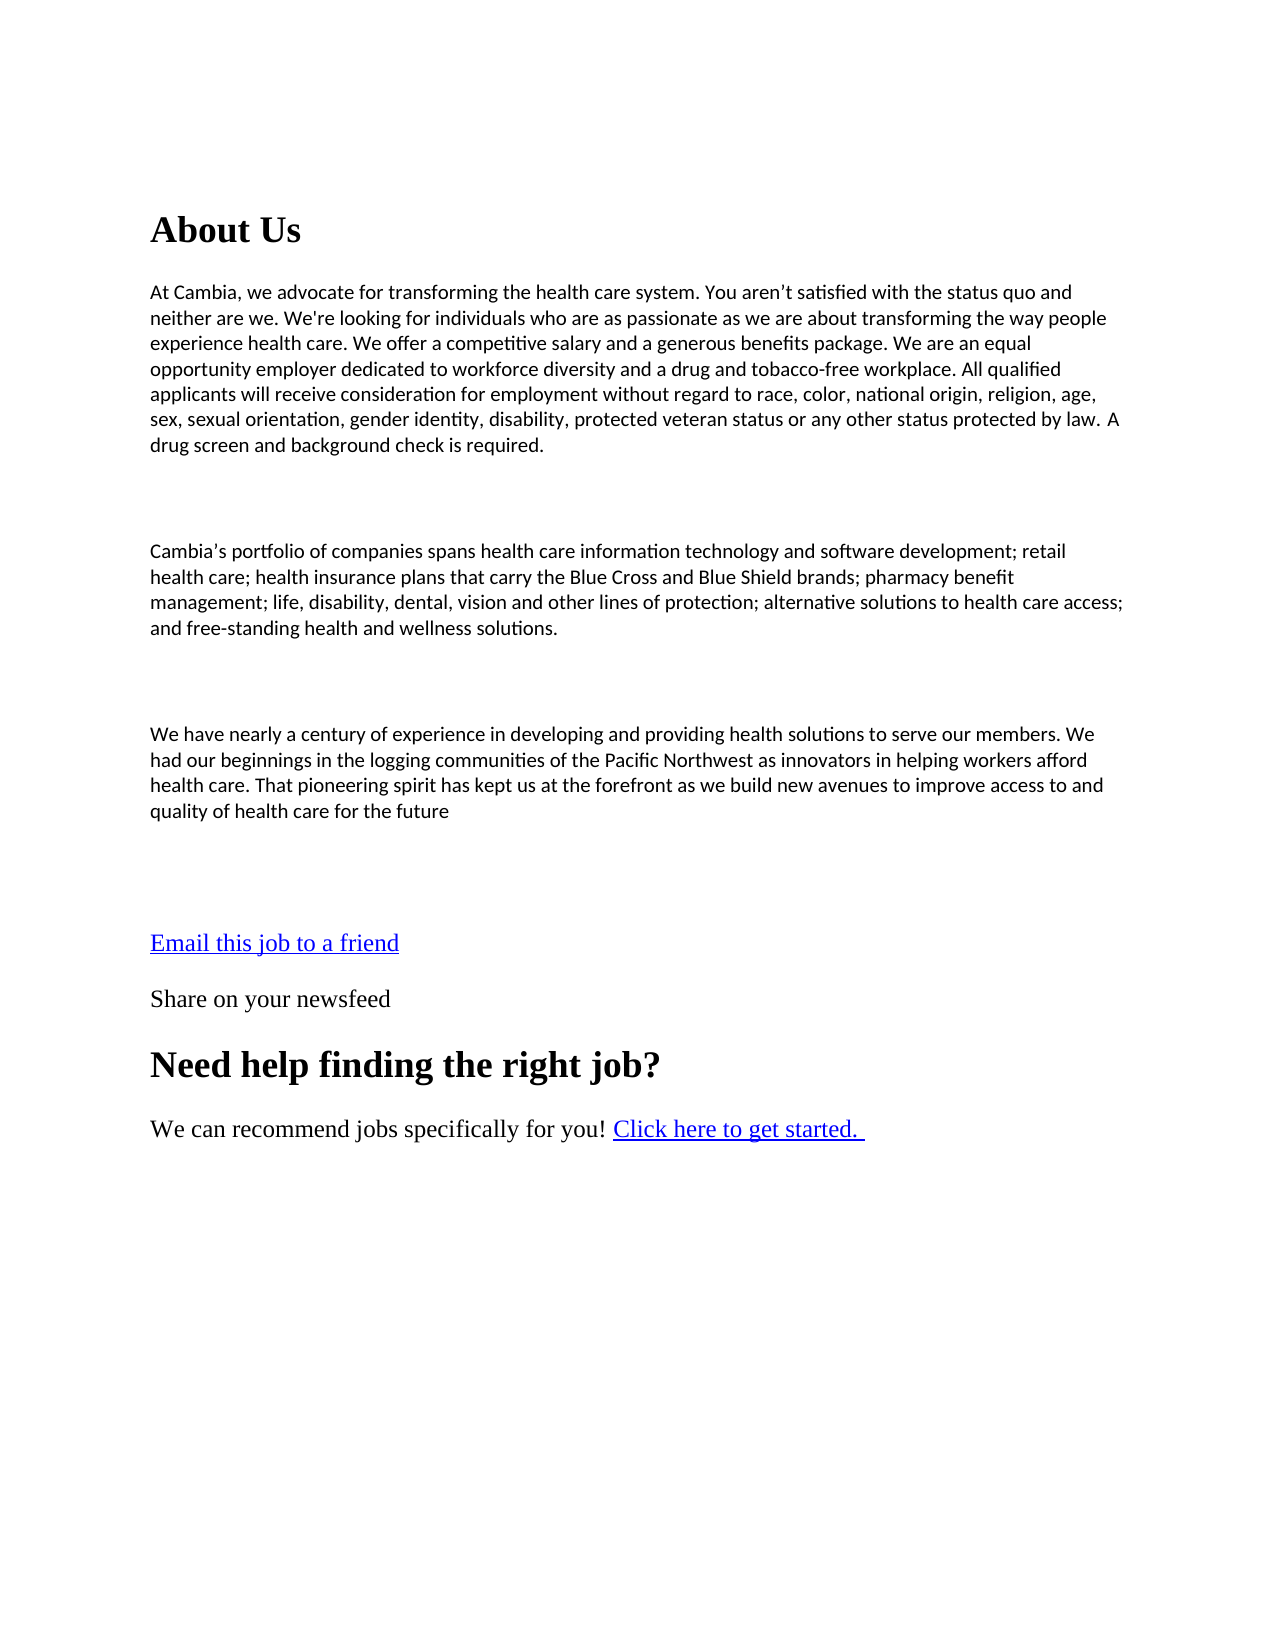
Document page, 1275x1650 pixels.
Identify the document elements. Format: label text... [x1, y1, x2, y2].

text Email this job to a friend [150, 928, 1125, 956]
text About Us [150, 207, 1125, 250]
text We have nearly a century of experience in developing and providing health solutions to serve our members. We had our beginnings in the logging communities of the Pacific Northwest as innovators in helping workers afford health care. That pioneering spirit has kept us at the forefront as we build new avenues to improve access to and quality of health care for the future [150, 722, 1125, 823]
text We can recommend jobs specifically for you! Click here to get started. [150, 1114, 1125, 1143]
text Cambia’s portfolio of companies spans health care information technology and software development; retail health care; health insurance plans that carry the Blue Cross and Blue Shield brands; pharmacy benefit management; life, disability, dental, vision and other lines of protection; alternative solutions to health care access; and free-standing health and wellness solutions. [150, 539, 1125, 640]
text Share on your newsfeed [150, 984, 1125, 1013]
text At Cambia, we advocate for transforming the health care system. You aren’t satisfied with the status quo and neither are we. We're looking for individuals who are as passionate as we are about transforming the way people experience health care. We offer a competitive salary and a generous benefits package. We are an equal opportunity employer dedicated to workforce diversity and a drug and tobacco-free workplace. All qualified applicants will receive consideration for employment without regard to race, color, national origin, religion, age, sex, sexual orientation, gender identity, disability, protected veteran status or any other status protected by law. A drug screen and background check is required. [150, 279, 1125, 457]
text Need help finding the right job? [150, 1042, 1125, 1085]
